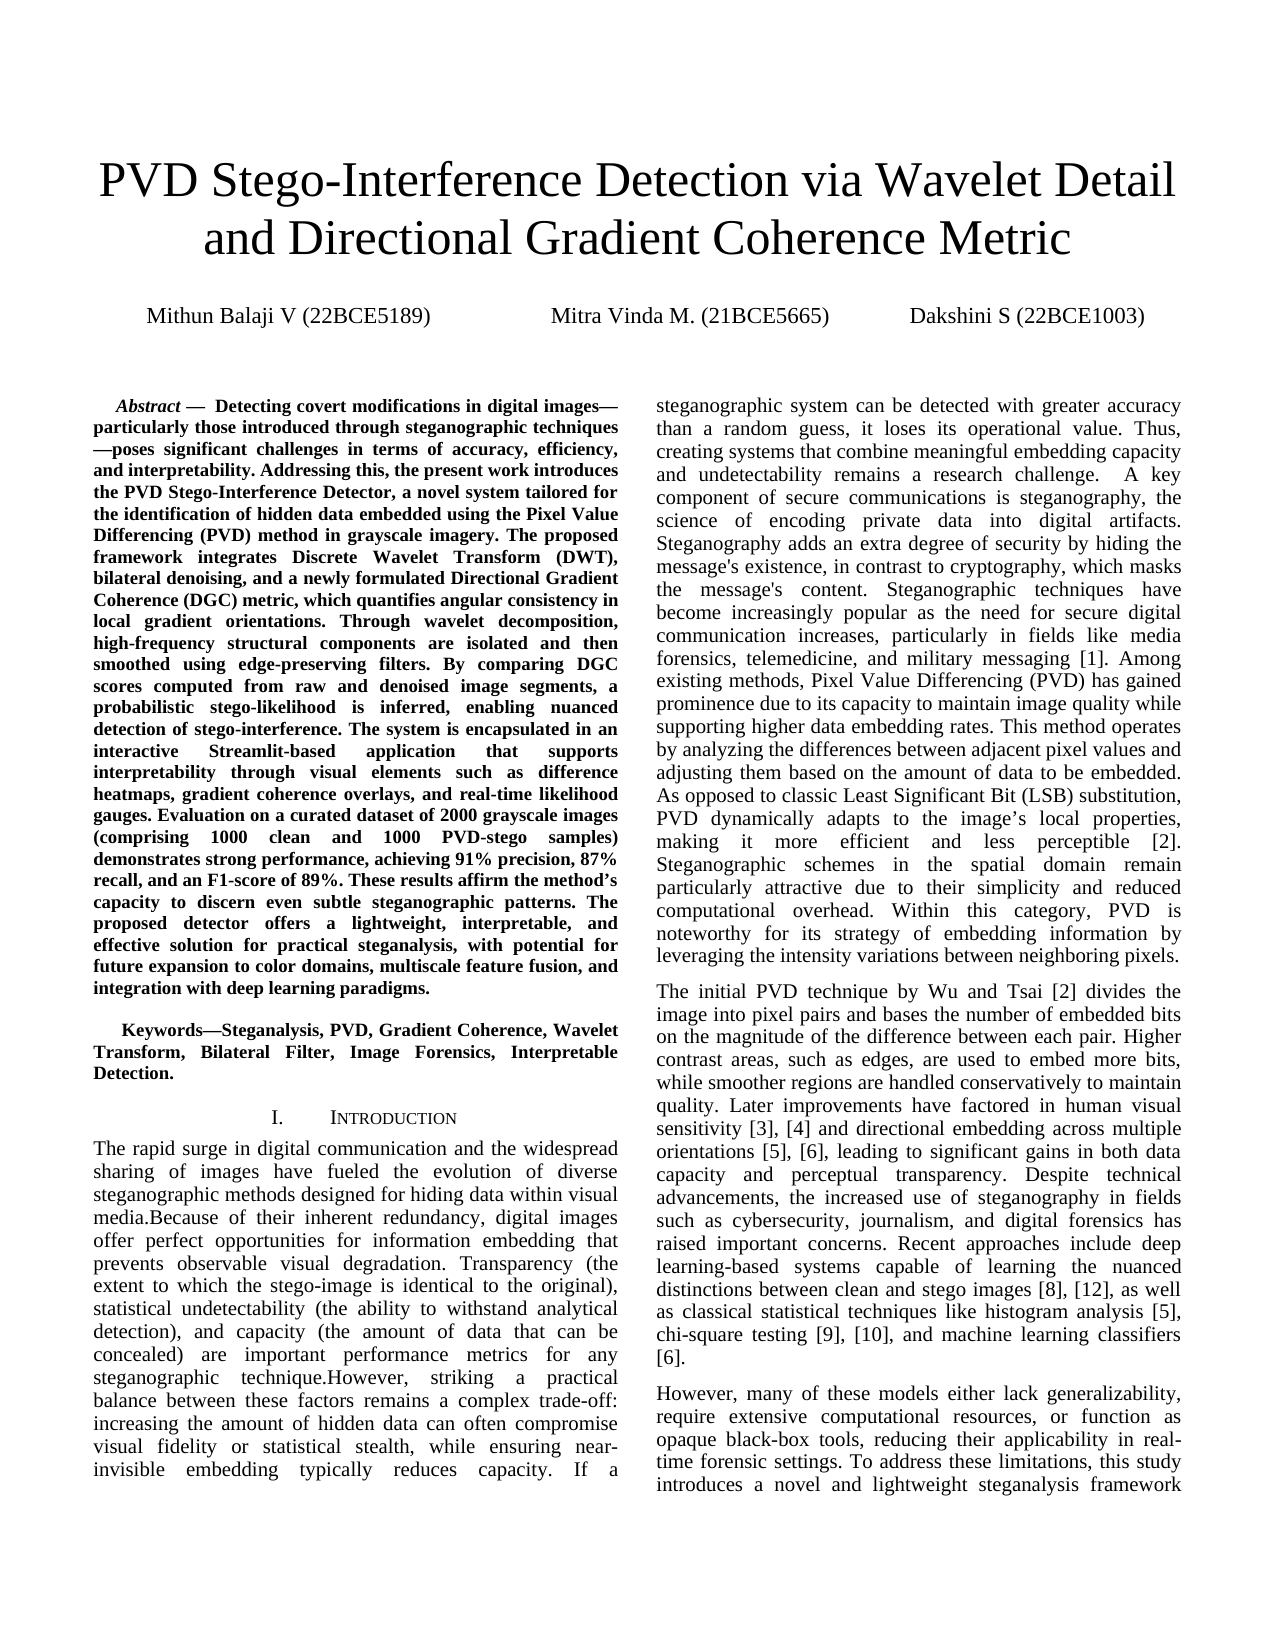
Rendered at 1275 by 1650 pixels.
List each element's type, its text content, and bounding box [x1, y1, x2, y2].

text Abstract — Detecting covert modifications in digital images—particularly those introduced through steganographic techniques—poses significant challenges in terms of accuracy, efficiency, and interpretability. Addressing this, the present work introduces the PVD Stego-Interference Detector, a novel system tailored for the identification of hidden data embedded using the Pixel Value Differencing (PVD) method in grayscale imagery. The proposed framework integrates Discrete Wavelet Transform (DWT), bilateral denoising, and a newly formulated Directional Gradient Coherence (DGC) metric, which quantifies angular consistency in local gradient orientations. Through wavelet decomposition, high-frequency structural components are isolated and then smoothed using edge-preserving filters. By comparing DGC scores computed from raw and denoised image segments, a probabilistic stego-likelihood is inferred, enabling nuanced detection of stego-interference. The system is encapsulated in an interactive Streamlit-based application that supports interpretability through visual elements such as difference heatmaps, gradient coherence overlays, and real-time likelihood gauges. Evaluation on a curated dataset of 2000 grayscale images (comprising 1000 clean and 1000 PVD-stego samples) demonstrates strong performance, achieving 91% precision, 87% recall, and an F1-score of 89%. These results affirm the method’s capacity to discern even subtle steganographic patterns. The proposed detector offers a lightweight, interpretable, and effective solution for practical steganalysis, with potential for future expansion to color domains, multiscale feature fusion, and integration with deep learning paradigms. [93, 394, 619, 998]
text The initial PVD technique by Wu and Tsai [2] divides the image into pixel pairs and bases the number of embedded bits on the magnitude of the difference between each pair. Higher contrast areas, such as edges, are used to embed more bits, while smoother regions are handled conservatively to maintain quality. Later improvements have factored in human visual sensitivity [3], [4] and directional embedding across multiple orientations [5], [6], leading to significant gains in both data capacity and perceptual transparency. Despite technical advancements, the increased use of steganography in fields such as cybersecurity, journalism, and digital forensics has raised important concerns. Recent approaches include deep learning-based systems capable of learning the nuanced distinctions between clean and stego images [8], [12], as well as classical statistical techniques like histogram analysis [5], chi-square testing [9], [10], and machine learning classifiers [6]. [656, 980, 1182, 1369]
text The rapid surge in digital communication and the widespread sharing of images have fueled the evolution of diverse steganographic methods designed for hiding data within visual media.Because of their inherent redundancy, digital images offer perfect opportunities for information embedding that prevents observable visual degradation. Transparency (the extent to which the stego-image is identical to the original), statistical undetectability (the ability to withstand analytical detection), and capacity (the amount of data that can be concealed) are important performance metrics for any steganographic technique.However, striking a practical balance between these factors remains a complex trade-off: increasing the amount of hidden data can often compromise visual fidelity or statistical stealth, while ensuring near-invisible embedding typically reduces capacity. If a steganographic system can be detected with greater accuracy than a random guess, it loses its operational value. Thus, creating systems that combine meaningful embedding capacity and undetectability remains a research challenge. A key component of secure communications is steganography, the science of encoding private data into digital artifacts. Steganography adds an extra degree of security by hiding the message's existence, in contrast to cryptography, which masks the message's content. Steganographic techniques have become increasingly popular as the need for secure digital communication increases, particularly in fields like media forensics, telemedicine, and military messaging [1]. Among existing methods, Pixel Value Differencing (PVD) has gained prominence due to its capacity to maintain image quality while supporting higher data embedding rates. This method operates by analyzing the differences between adjacent pixel values and adjusting them based on the amount of data to be embedded. As opposed to classic Least Significant Bit (LSB) substitution, PVD dynamically adapts to the image’s local properties, making it more efficient and less perceptible [2]. Steganographic schemes in the spatial domain remain particularly attractive due to their simplicity and reduced computational overhead. Within this category, PVD is noteworthy for its strategy of embedding information by leveraging the intensity variations between neighboring pixels. [93, 1137, 619, 1481]
text Keywords—Steganalysis, PVD, Gradient Coherence, Wavelet Transform, Bilateral Filter, Image Forensics, Interpretable Detection. [93, 1019, 619, 1084]
subtitle Introduction [93, 1105, 619, 1129]
text The rapid surge in digital communication and the widespread sharing of images have fueled the evolution of diverse steganographic methods designed for hiding data within visual media.Because of their inherent redundancy, digital images offer perfect opportunities for information embedding that prevents observable visual degradation. Transparency (the extent to which the stego-image is identical to the original), statistical undetectability (the ability to withstand analytical detection), and capacity (the amount of data that can be concealed) are important performance metrics for any steganographic technique.However, striking a practical balance between these factors remains a complex trade-off: increasing the amount of hidden data can often compromise visual fidelity or statistical stealth, while ensuring near-invisible embedding typically reduces capacity. If a steganographic system can be detected with greater accuracy than a random guess, it loses its operational value. Thus, creating systems that combine meaningful embedding capacity and undetectability remains a research challenge. A key component of secure communications is steganography, the science of encoding private data into digital artifacts. Steganography adds an extra degree of security by hiding the message's existence, in contrast to cryptography, which masks the message's content. Steganographic techniques have become increasingly popular as the need for secure digital communication increases, particularly in fields like media forensics, telemedicine, and military messaging [1]. Among existing methods, Pixel Value Differencing (PVD) has gained prominence due to its capacity to maintain image quality while supporting higher data embedding rates. This method operates by analyzing the differences between adjacent pixel values and adjusting them based on the amount of data to be embedded. As opposed to classic Least Significant Bit (LSB) substitution, PVD dynamically adapts to the image’s local properties, making it more efficient and less perceptible [2]. Steganographic schemes in the spatial domain remain particularly attractive due to their simplicity and reduced computational overhead. Within this category, PVD is noteworthy for its strategy of embedding information by leveraging the intensity variations between neighboring pixels. [656, 394, 1182, 967]
text PVD Stego-Interference Detection via Wavelet Detail and Directional Gradient Coherence Metric [93, 150, 1182, 265]
text Mithun Balaji V (22BCE5189) Mitra Vinda M. (21BCE5665) Dakshini S (22BCE1003) [93, 302, 1182, 329]
